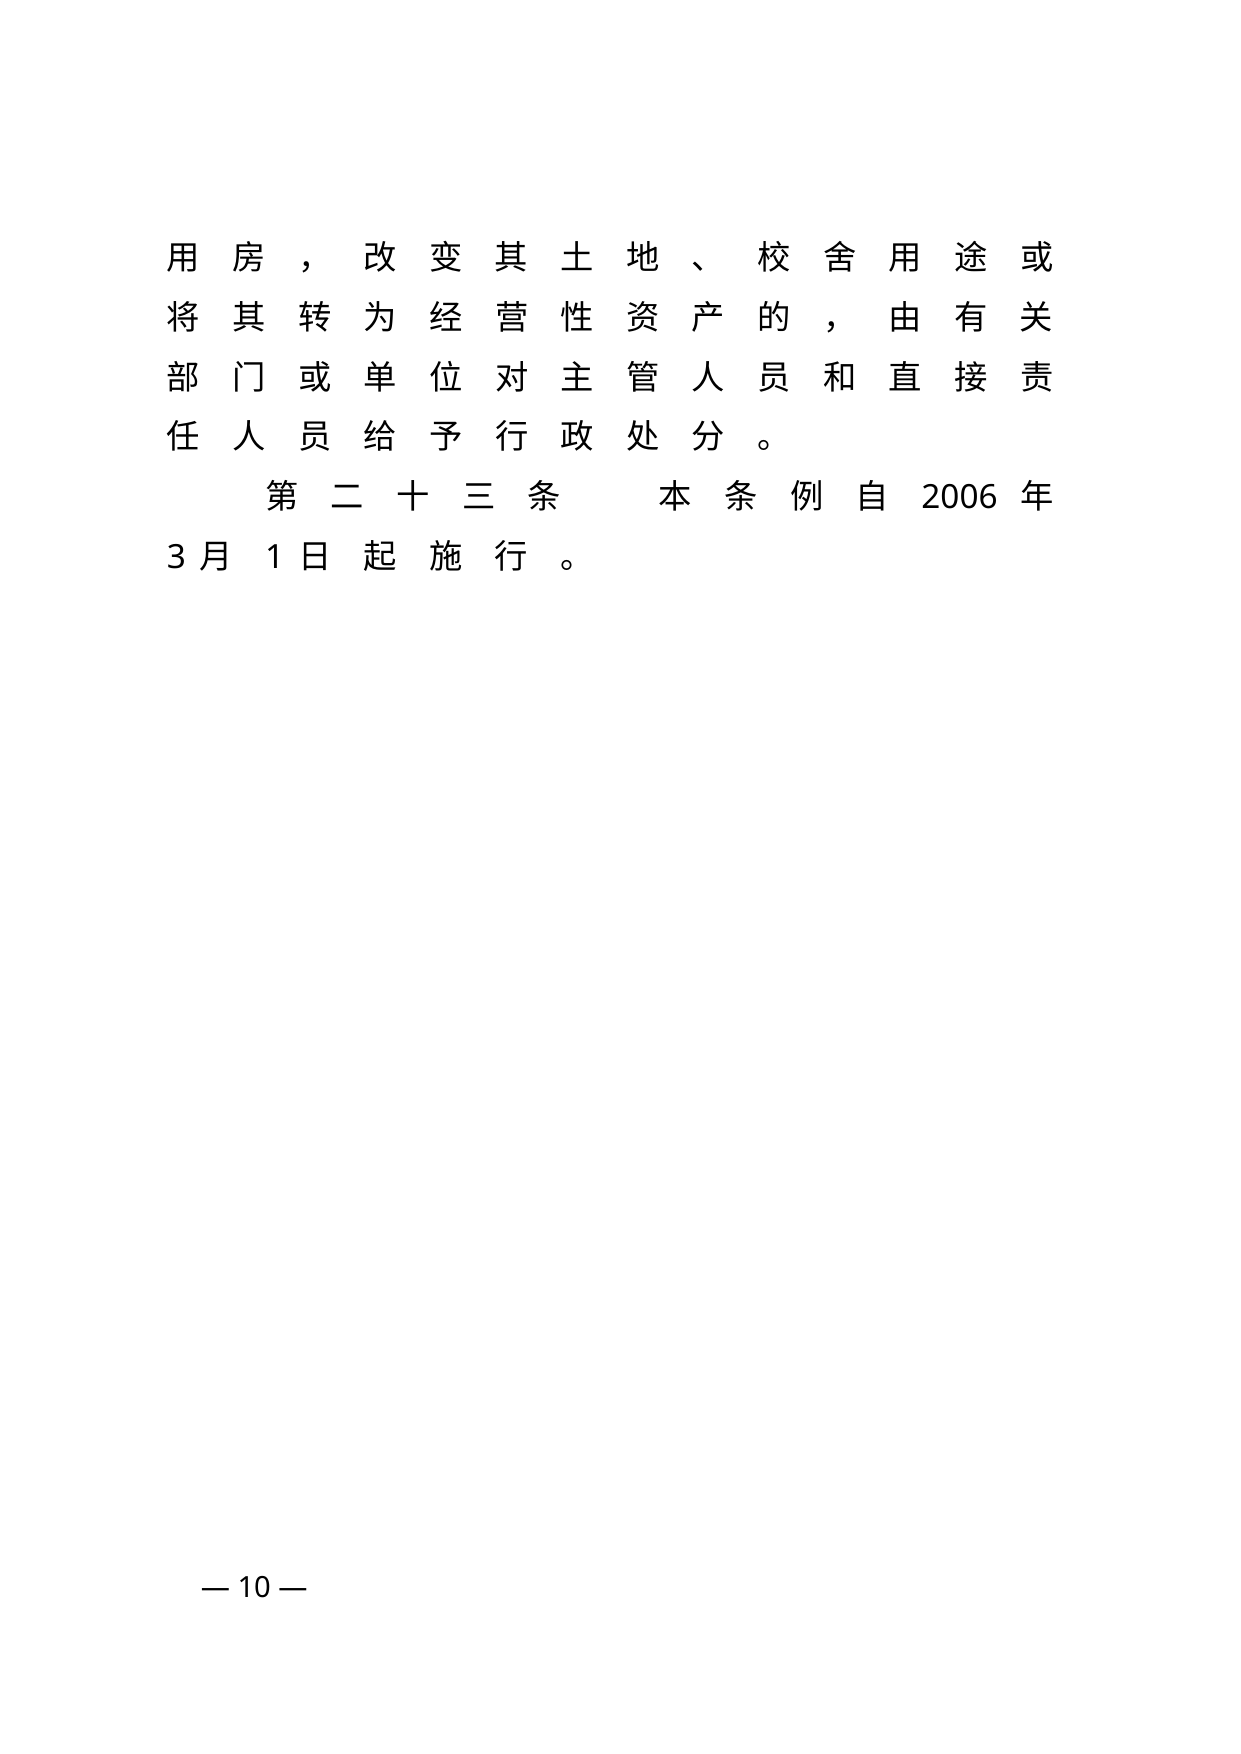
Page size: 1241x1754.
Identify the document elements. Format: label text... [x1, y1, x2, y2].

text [167, 225, 1085, 464]
text 第二十三条 本条例自2006年3月1日起施行。 [167, 464, 1085, 584]
